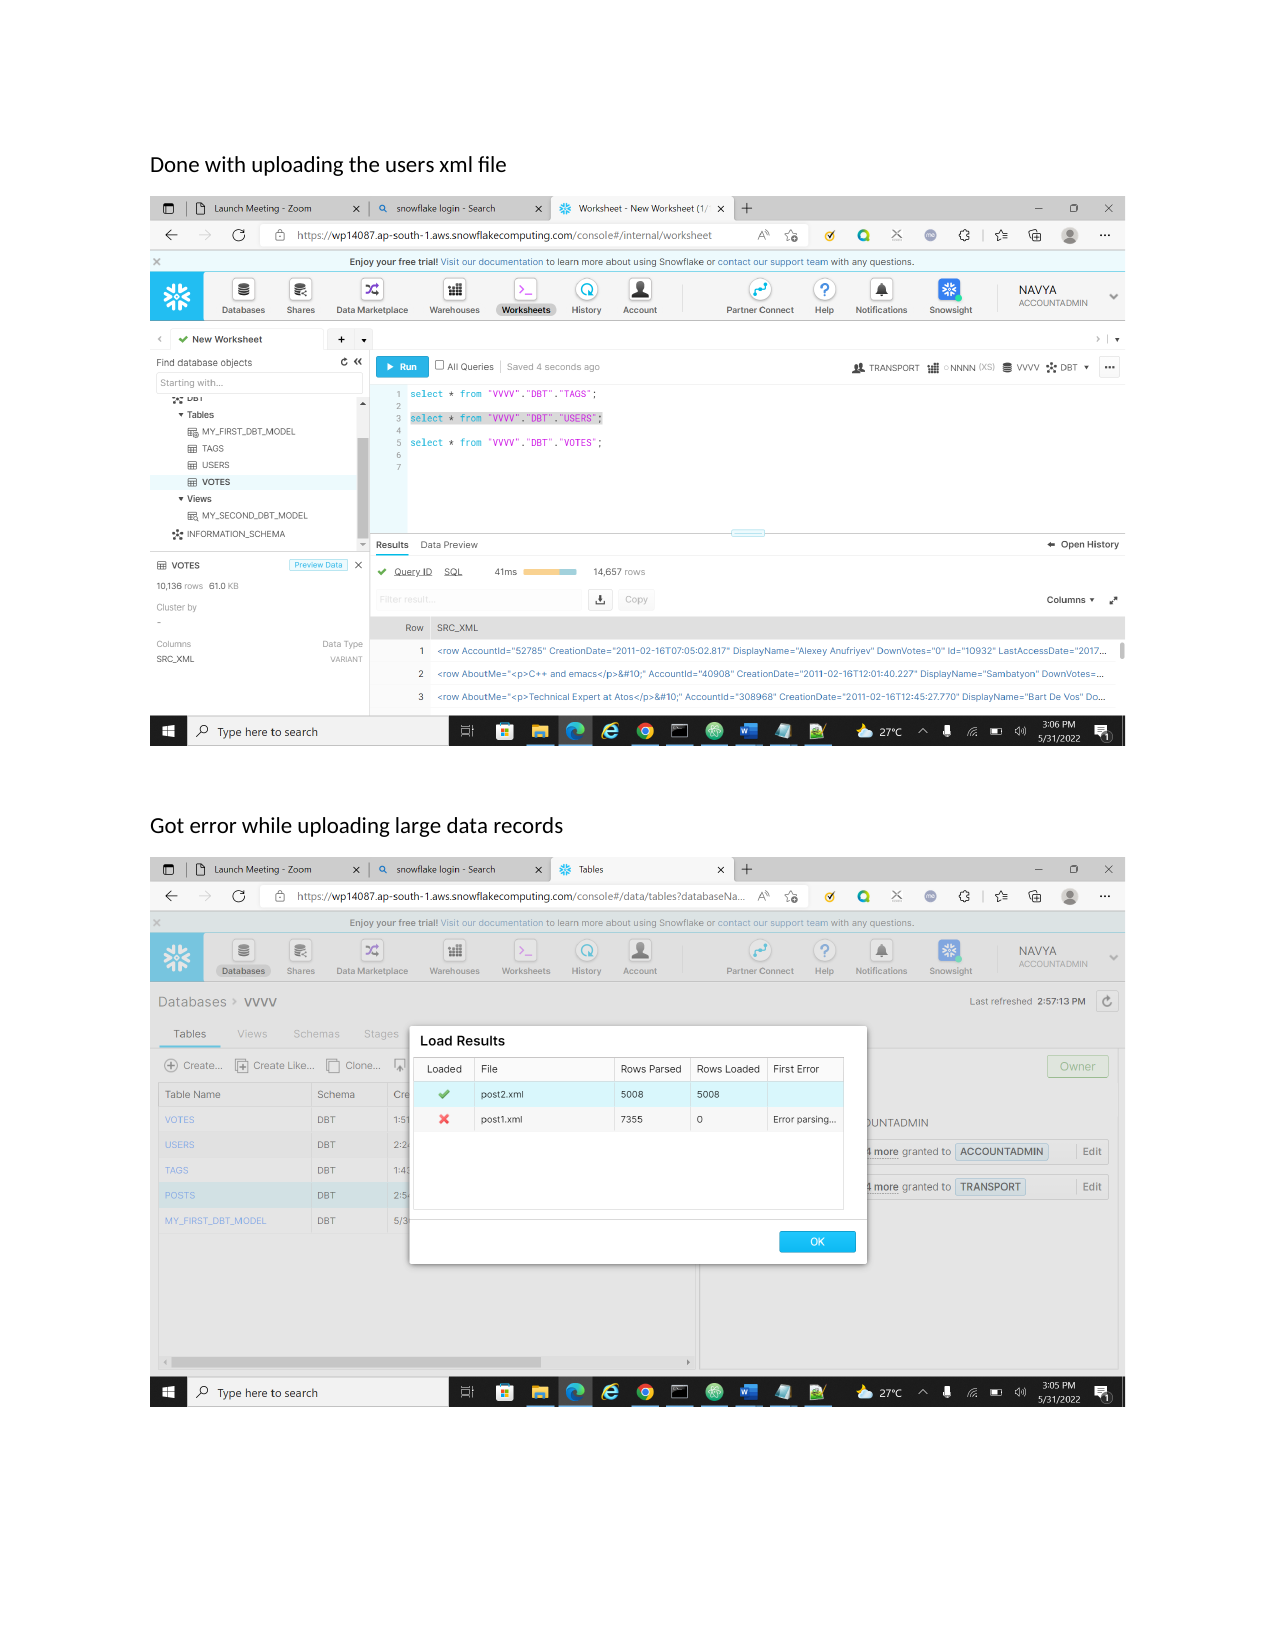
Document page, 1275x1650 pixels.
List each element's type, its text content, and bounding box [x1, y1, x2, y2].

text Got error while uploading large data records [150, 811, 1125, 839]
text Done with uploading the users xml file [150, 150, 1125, 178]
picture [150, 857, 1125, 1407]
picture [150, 196, 1125, 746]
